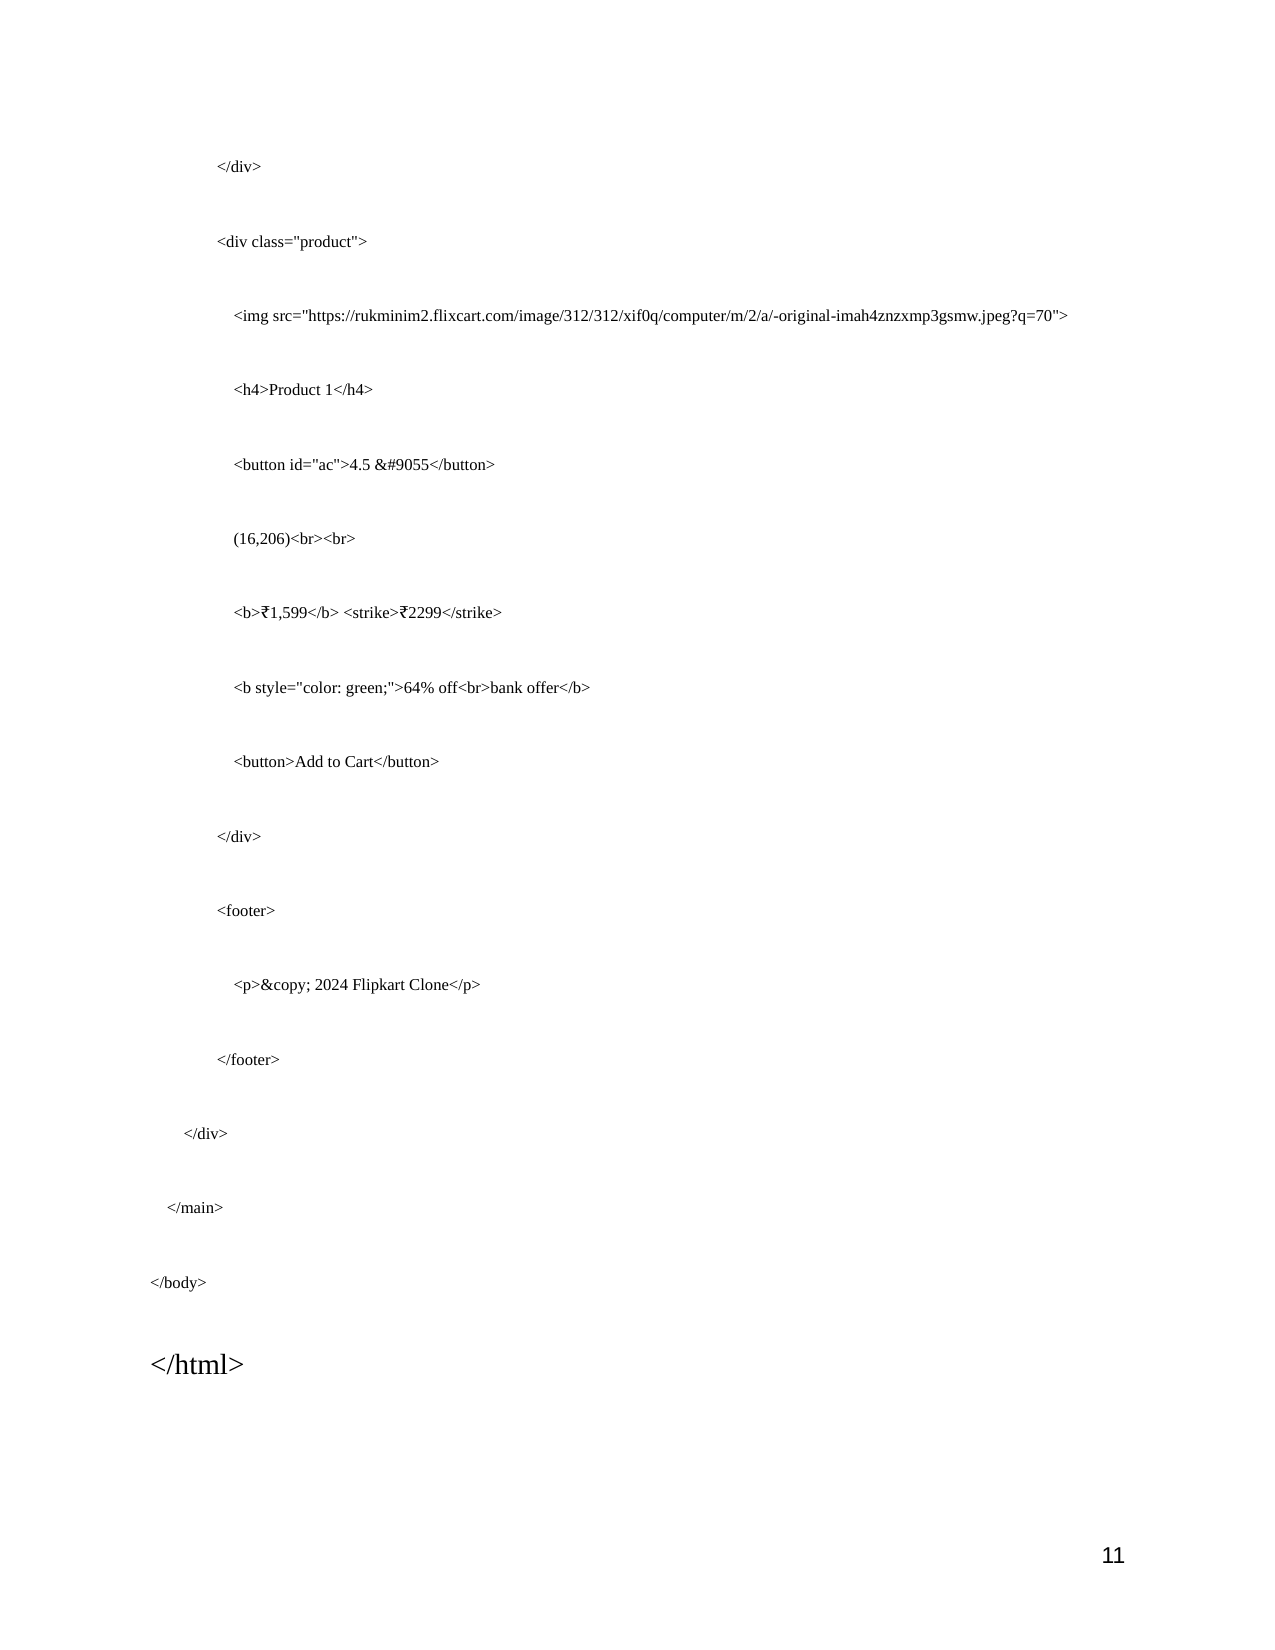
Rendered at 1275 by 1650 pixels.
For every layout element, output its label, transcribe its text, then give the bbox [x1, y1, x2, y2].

text </div> [150, 1124, 1125, 1143]
text </footer> [150, 1049, 1125, 1069]
text </main> [150, 1198, 1125, 1217]
text </div> [150, 157, 1125, 176]
text </div> [150, 826, 1125, 846]
text <img src="https://rukminim2.flixcart.com/image/312/312/xif0q/computer/m/2/a/-original-imah4znzxmp3gsmw.jpeg?q=70"> [150, 306, 1125, 325]
text <div class="product"> [150, 231, 1125, 251]
text <button id="ac">4.5 &#9055</button> [150, 454, 1125, 474]
text <footer> [150, 901, 1125, 920]
text (16,206)<br><br> [150, 529, 1125, 548]
text <h4>Product 1</h4> [150, 380, 1125, 399]
text <button>Add to Cart</button> [150, 752, 1125, 771]
text </html> [150, 1347, 1125, 1381]
text <p>&copy; 2024 Flipkart Clone</p> [150, 975, 1125, 994]
text <b style="color: green;">64% off<br>bank offer</b> [150, 678, 1125, 697]
text </body> [150, 1273, 1125, 1292]
text <b>₹1,599</b> <strike>₹2299</strike> [150, 603, 1125, 622]
